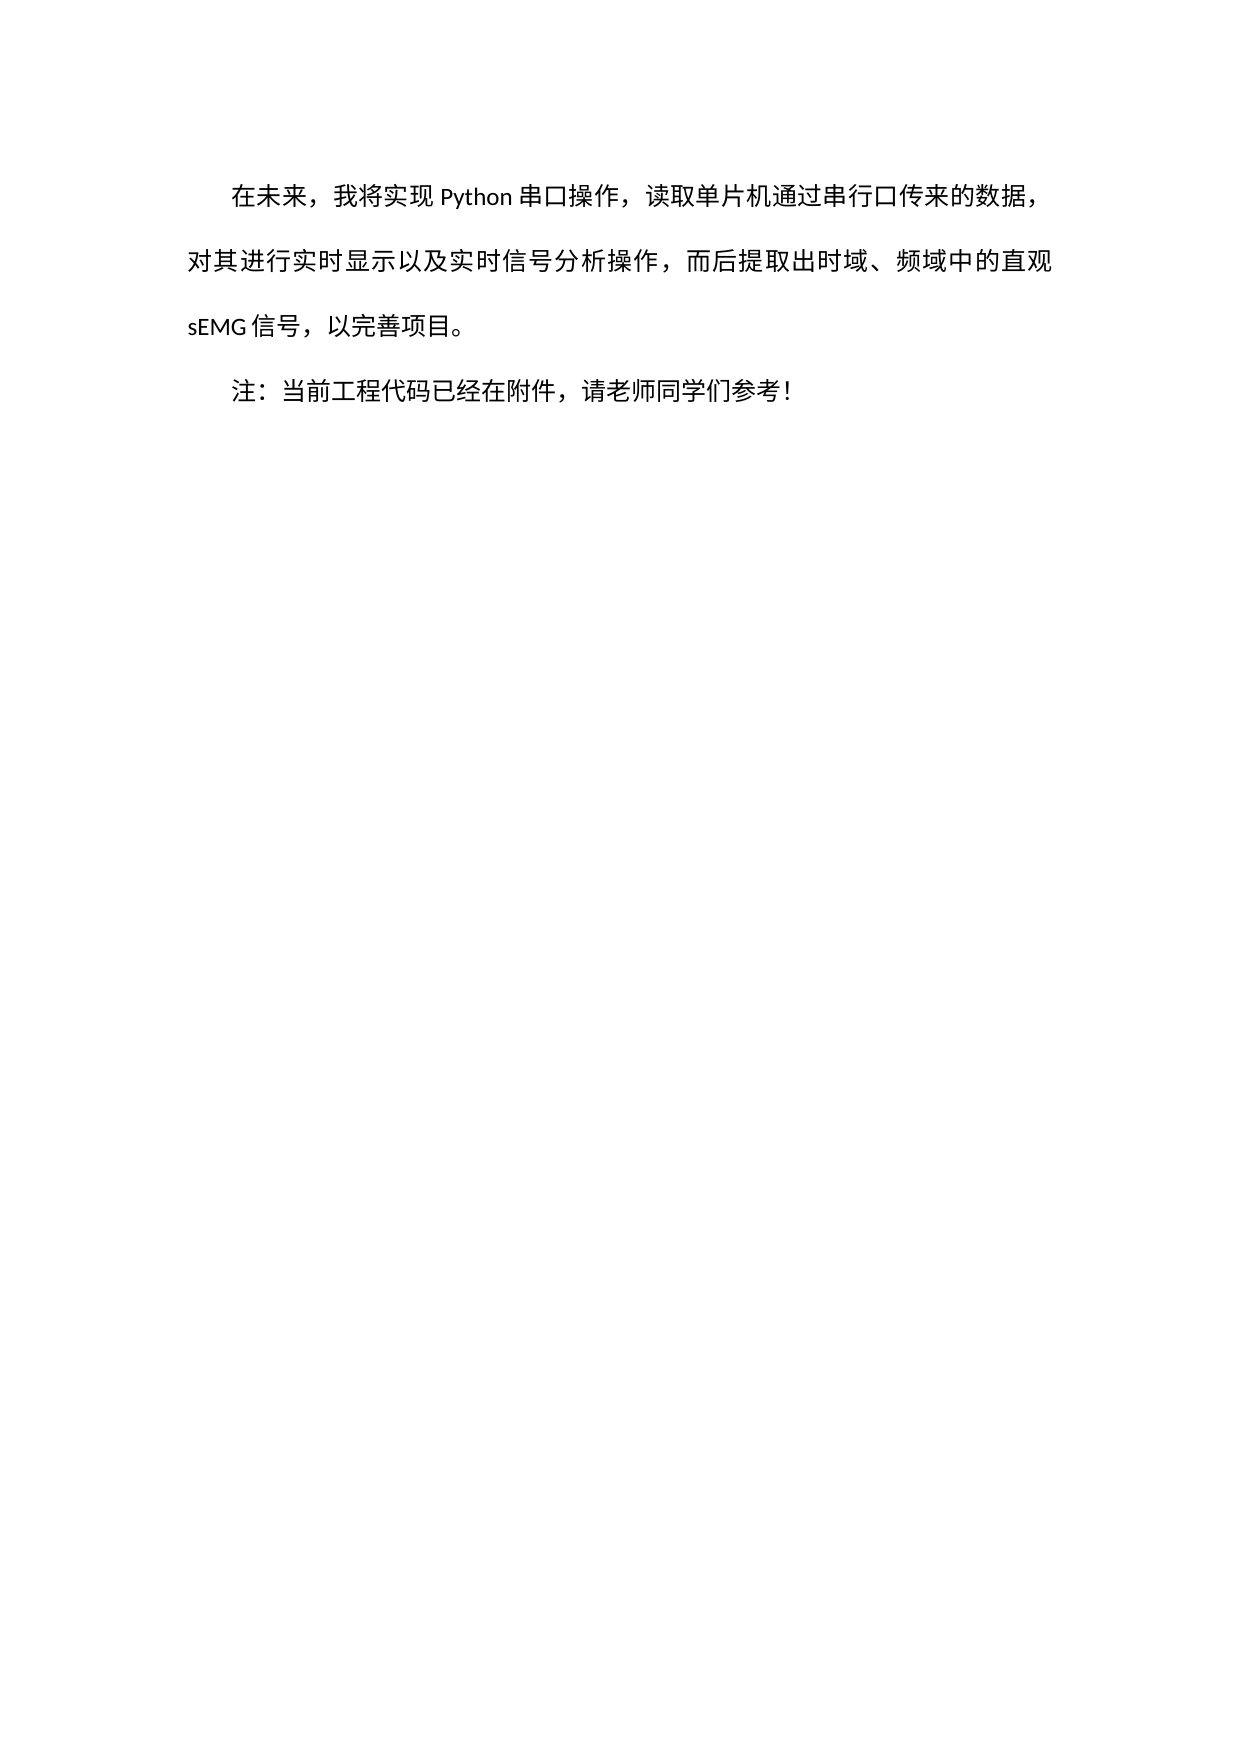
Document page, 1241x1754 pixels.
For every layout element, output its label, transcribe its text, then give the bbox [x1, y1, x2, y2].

text 在未来，我将实现Python串口操作，读取单片机通过串行口传来的数据，对其进行实时显示以及实时信号分析操作，而后提取出时域、频域中的直观sEMG信号，以完善项目。 [187, 162, 1053, 357]
text 注：当前工程代码已经在附件，请老师同学们参考！ [187, 357, 1053, 422]
